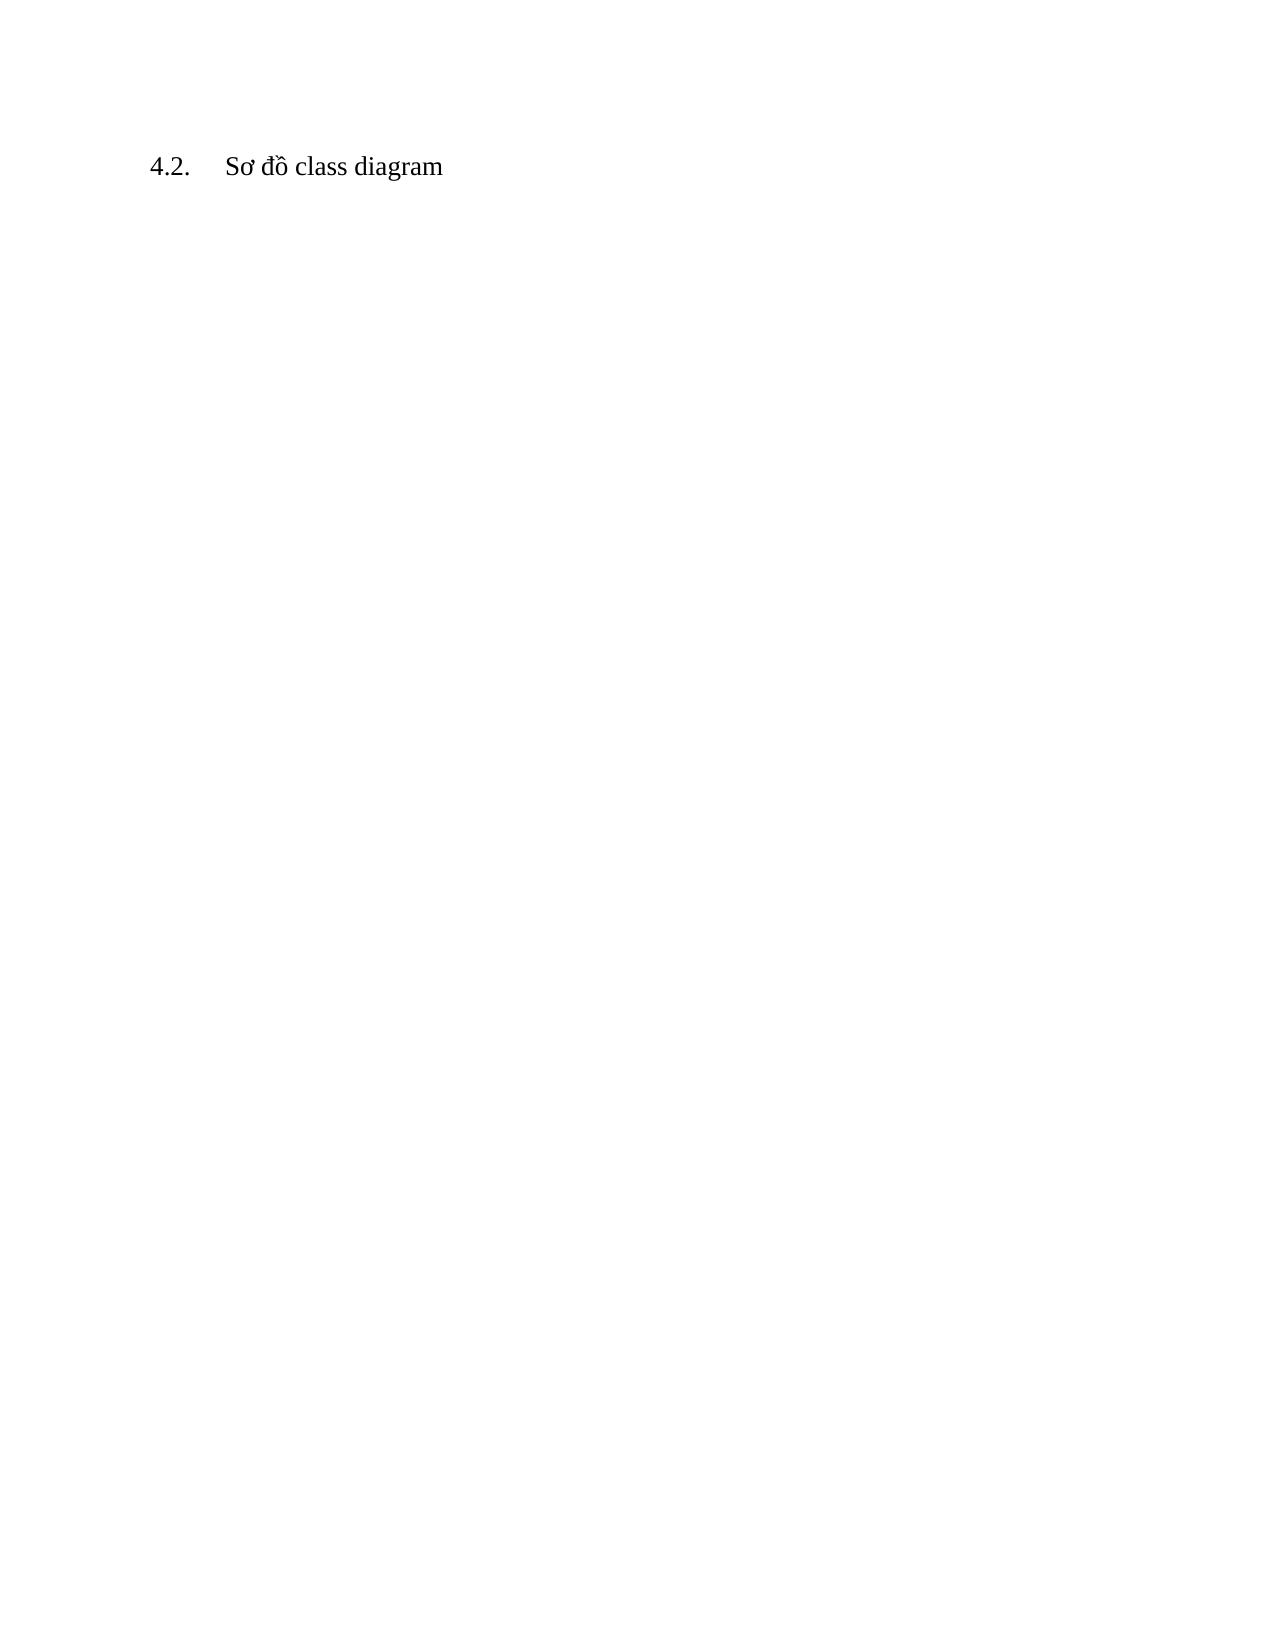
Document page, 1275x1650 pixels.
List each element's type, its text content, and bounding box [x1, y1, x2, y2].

list Sơ đồ class diagram [150, 150, 1125, 181]
